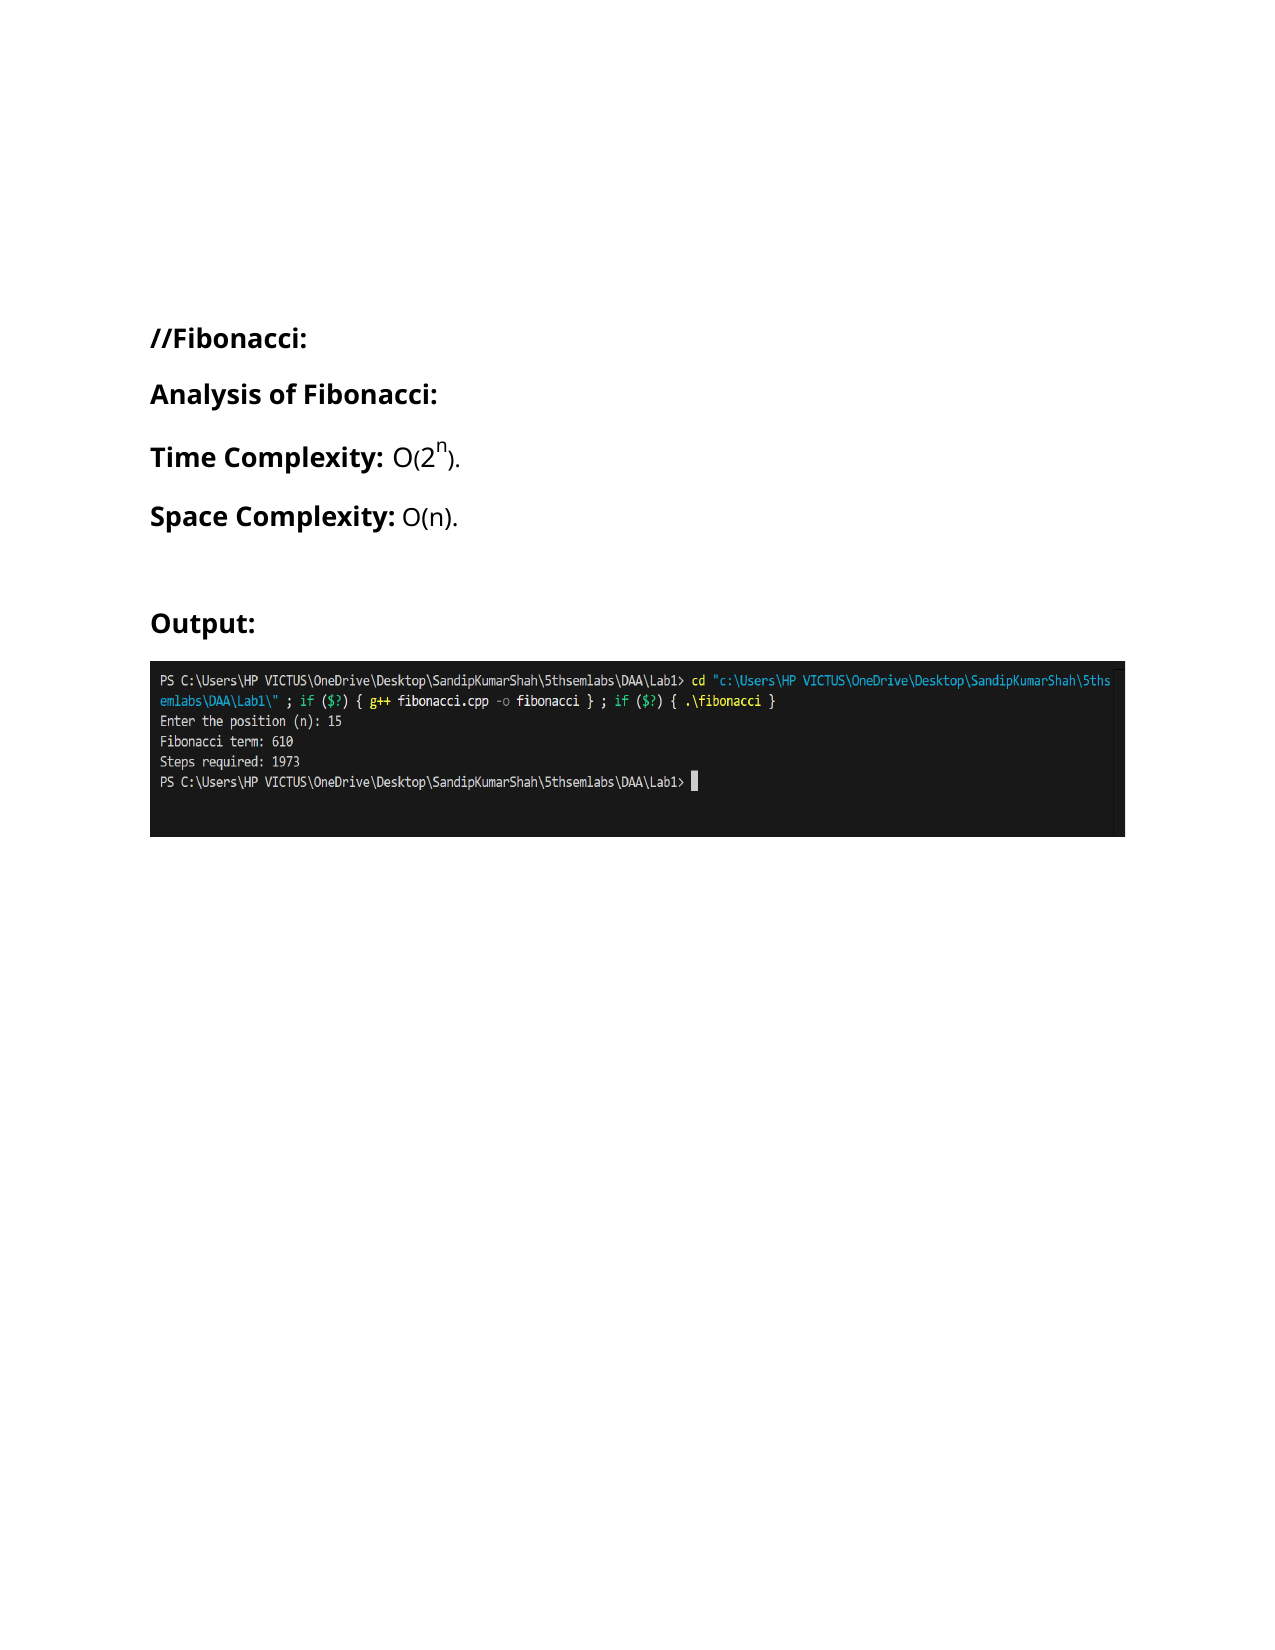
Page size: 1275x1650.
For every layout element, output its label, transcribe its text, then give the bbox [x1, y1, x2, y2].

picture [150, 661, 1125, 837]
text Time Complexity: O(2n). [150, 432, 1125, 478]
text //Fibonacci: [150, 319, 1125, 356]
text Analysis of Fibonacci: [150, 376, 1125, 413]
text Space Complexity: O(n). [150, 498, 1125, 535]
text Output: [150, 605, 1125, 642]
